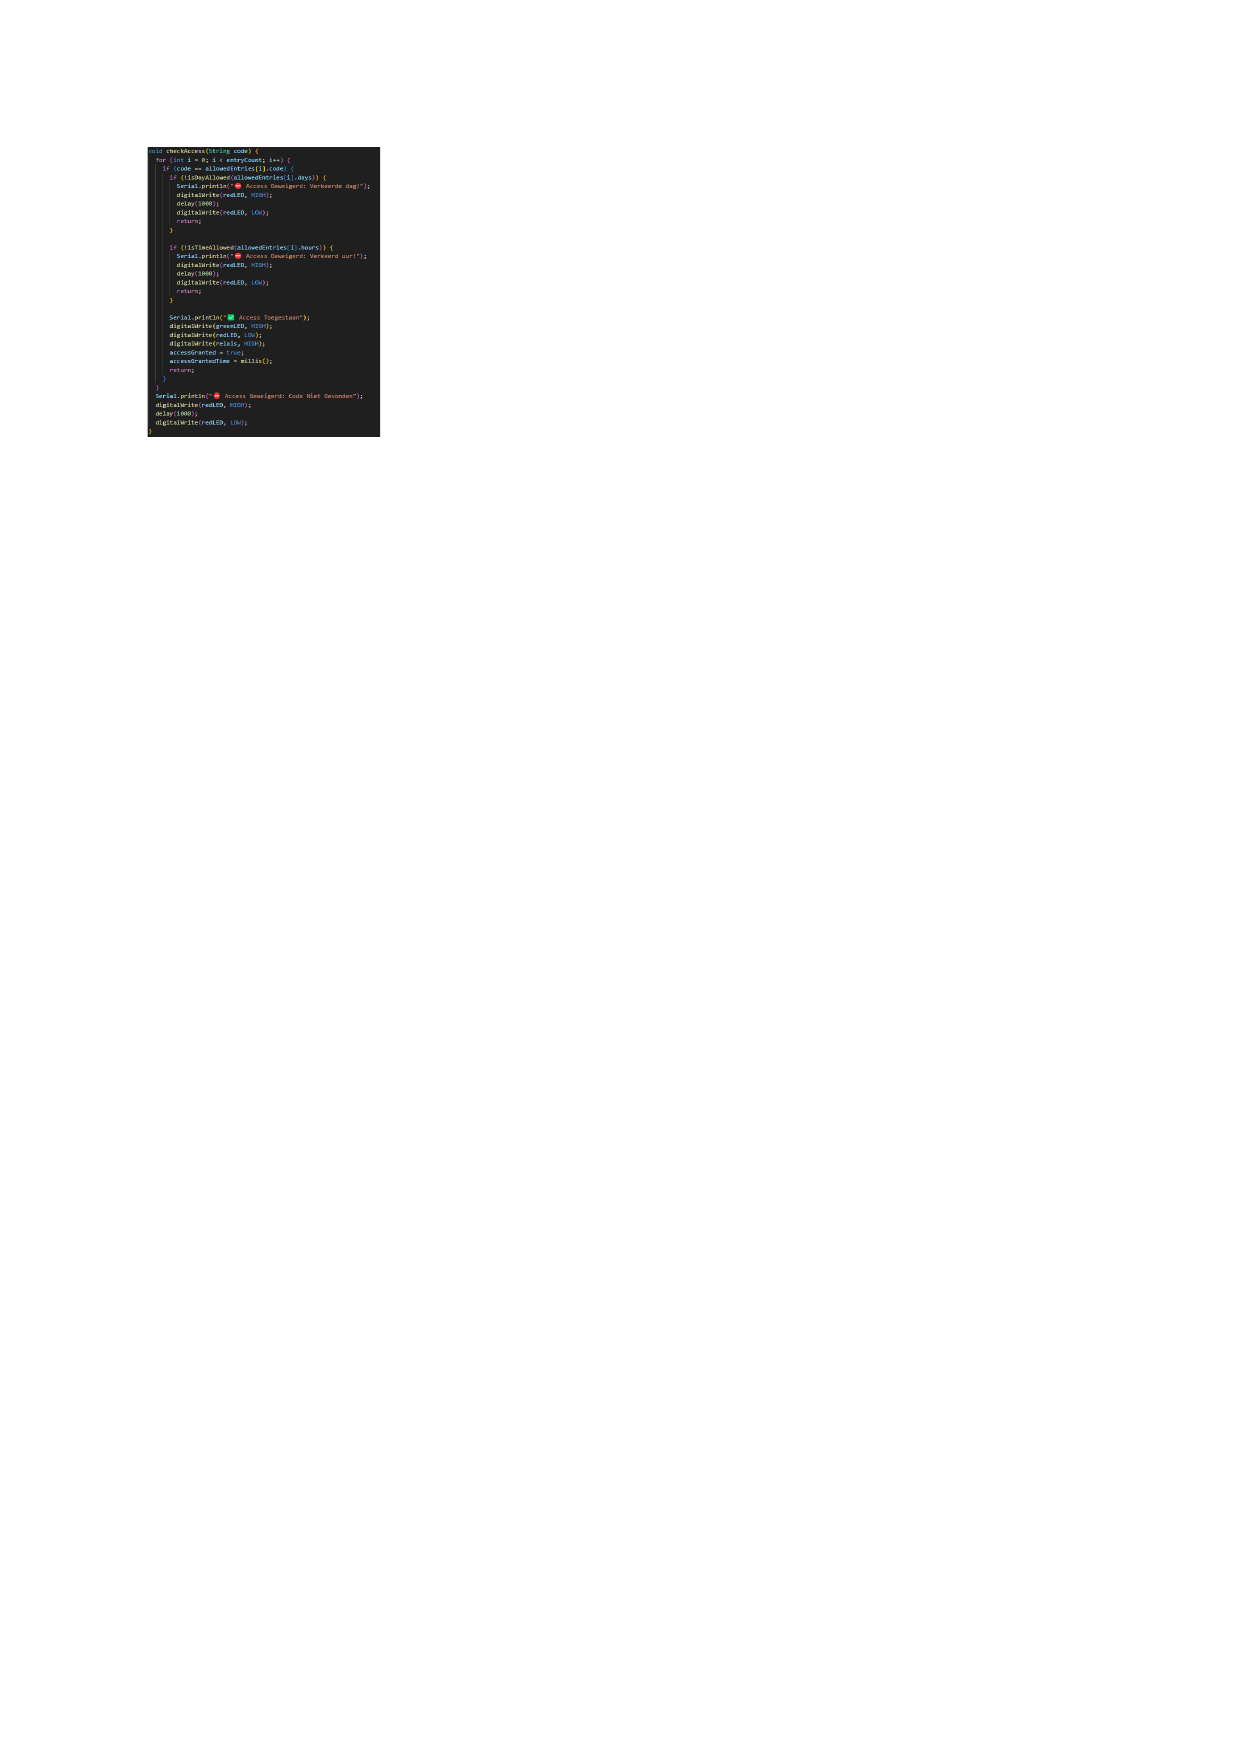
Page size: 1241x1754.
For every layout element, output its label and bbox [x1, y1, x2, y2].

picture [147, 147, 381, 437]
